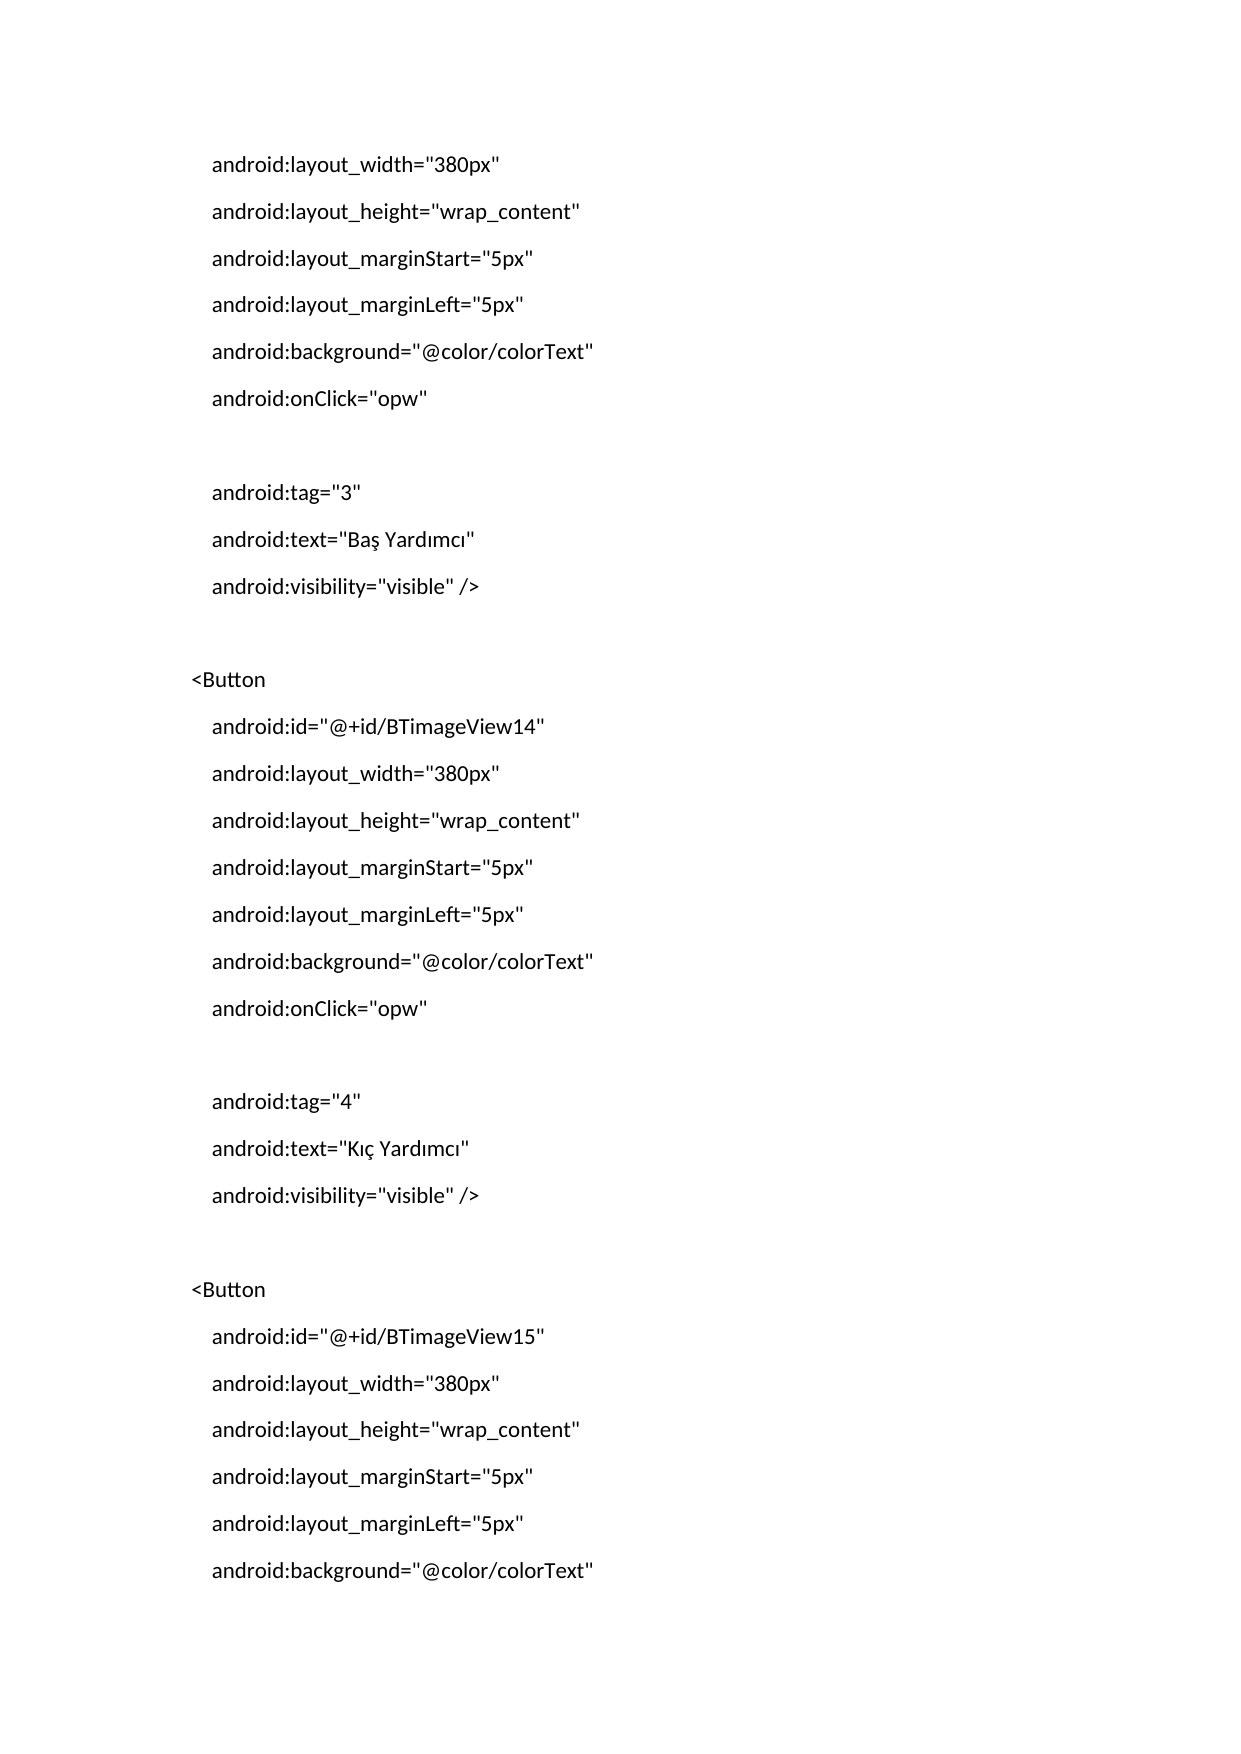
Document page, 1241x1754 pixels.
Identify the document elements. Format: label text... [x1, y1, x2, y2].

text android:layout_marginLeft="5px" [150, 1509, 1090, 1537]
text android:layout_height="wrap_content" [150, 197, 1090, 225]
text android:tag="4" [150, 1087, 1090, 1116]
text android:layout_width="380px" [150, 759, 1090, 787]
text android:layout_width="380px" [150, 1369, 1090, 1397]
text android:background="@color/colorText" [150, 1556, 1090, 1584]
text android:layout_height="wrap_content" [150, 1416, 1090, 1444]
text <Button [150, 1275, 1090, 1303]
text android:onClick="opw" [150, 384, 1090, 412]
text android:visibility="visible" /> [150, 1181, 1090, 1209]
text android:visibility="visible" /> [150, 572, 1090, 600]
text android:layout_marginStart="5px" [150, 853, 1090, 881]
text android:layout_height="wrap_content" [150, 806, 1090, 834]
text android:layout_marginLeft="5px" [150, 291, 1090, 319]
text android:background="@color/colorText" [150, 947, 1090, 975]
text android:text="Baş Yardımcı" [150, 525, 1090, 553]
text android:layout_marginStart="5px" [150, 244, 1090, 272]
text android:layout_marginLeft="5px" [150, 900, 1090, 928]
text android:layout_marginStart="5px" [150, 1462, 1090, 1491]
text android:tag="3" [150, 478, 1090, 506]
text android:id="@+id/BTimageView15" [150, 1322, 1090, 1350]
text android:layout_width="380px" [150, 150, 1090, 178]
text android:id="@+id/BTimageView14" [150, 712, 1090, 741]
text android:text="Kıç Yardımcı" [150, 1134, 1090, 1162]
text <Button [150, 666, 1090, 694]
text android:background="@color/colorText" [150, 337, 1090, 366]
text android:onClick="opw" [150, 994, 1090, 1022]
